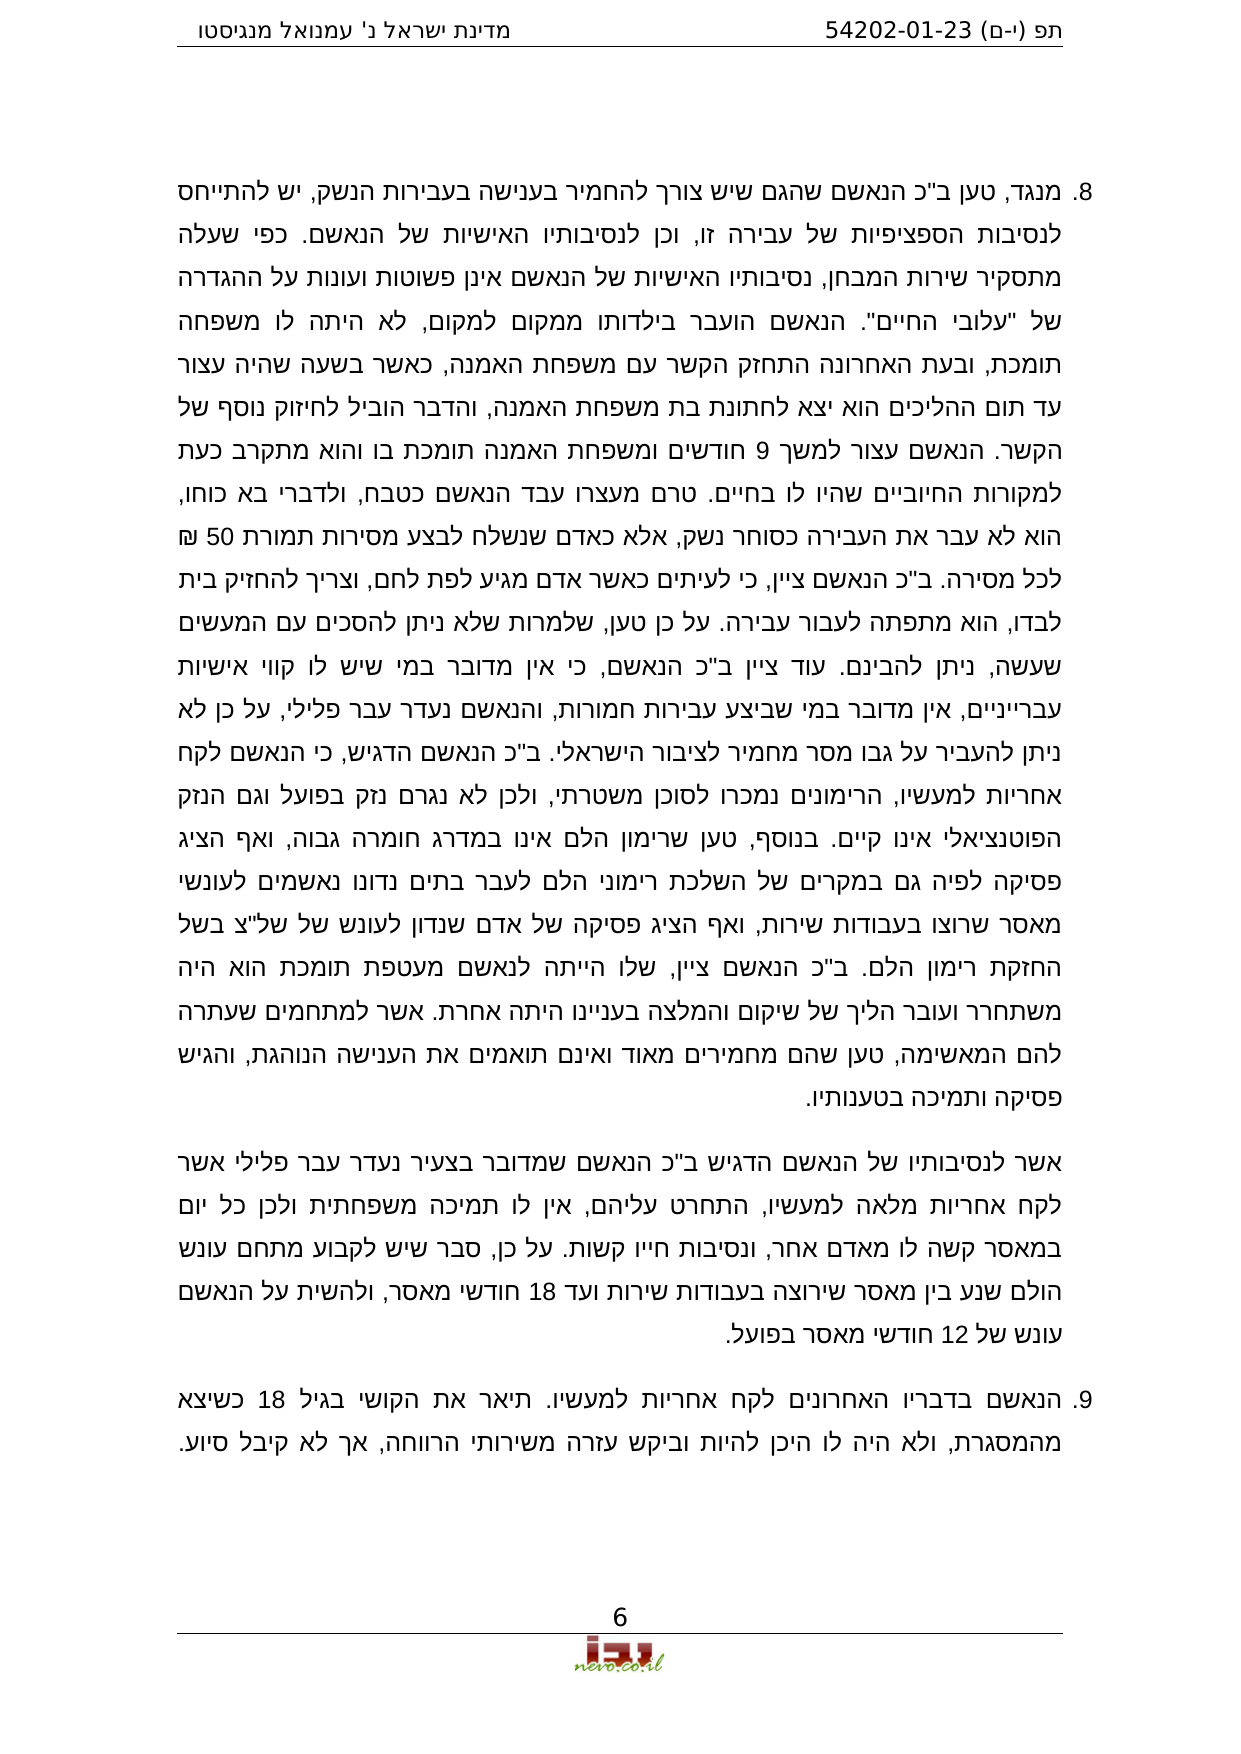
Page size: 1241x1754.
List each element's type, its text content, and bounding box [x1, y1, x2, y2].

picture [574, 1635, 666, 1673]
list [177, 1385, 1093, 1457]
text אשר לנסיבותיו של הנאשם הדגיש ב"כ הנאשם שמדובר בצעיר נעדר עבר פלילי אשר לקח אחריות מלאה למעשיו, התחרט עליהם, אין לו תמיכה משפחתית ולכן כל יום במאסר קשה לו מאדם אחר, ונסיבות חייו קשות. על כן, סבר שיש לקבוע מתחם עונש הולם שנע בין מאסר שירוצה בעבודות שירות ועד 18 חודשי מאסר, ולהשית על הנאשם עונש של 12 חודשי מאסר בפועל. [177, 1147, 1063, 1349]
list מנגד, טען ב"כ הנאשם שהגם שיש צורך להחמיר בענישה בעבירות הנשק, יש להתייחס לנסיבות הספציפיות של עבירה זו, וכן לנסיבותיו האישיות של הנאשם. כפי שעלה מתסקיר שירות המבחן, נסיבותיו האישיות של הנאשם אינן פשוטות ועונות על ההגדרה של "עלובי החיים". הנאשם הועבר בילדותו ממקום למקום, לא היתה לו משפחה תומכת, ובעת האחרונה התחזק הקשר עם משפחת האמנה, כאשר בשעה שהיה עצור עד תום ההליכים הוא יצא לחתונת בת משפחת האמנה, והדבר הוביל לחיזוק נוסף של הקשר. הנאשם עצור למשך 9 חודשים ומשפחת האמנה תומכת בו והוא מתקרב כעת למקורות החיוביים שהיו לו בחיים. טרם מעצרו עבד הנאשם כטבח, ולדברי בא כוחו, הוא לא עבר את העבירה כסוחר נשק, אלא כאדם שנשלח לבצע מסירות תמורת 50 ₪ לכל מסירה. ב"כ הנאשם ציין, כי לעיתים כאשר אדם מגיע לפת לחם, וצריך להחזיק בית לבדו, הוא מתפתה לעבור עבירה. על כן טען, שלמרות שלא ניתן להסכים עם המעשים שעשה, ניתן להבינם. עוד ציין ב"כ הנאשם, כי אין מדובר במי שיש לו קווי אישיות עברייניים, אין מדובר במי שביצע עבירות חמורות, והנאשם נעדר עבר פלילי, על כן לא ניתן להעביר על גבו מסר מחמיר לציבור הישראלי. ב"כ הנאשם הדגיש, כי הנאשם לקח אחריות למעשיו, הרימונים נמכרו לסוכן משטרתי, ולכן לא נגרם נזק בפועל וגם הנזק הפוטנציאלי אינו קיים. בנוסף, טען שרימון הלם אינו במדרג חומרה גבוה, ואף הציג פסיקה לפיה גם במקרים של השלכת רימוני הלם לעבר בתים נדונו נאשמים לעונשי מאסר שרוצו בעבודות שירות, ואף הציג פסיקה של אדם שנדון לעונש של של"צ בשל החזקת רימון הלם. ב"כ הנאשם ציין, שלו הייתה לנאשם מעטפת תומכת הוא היה משתחרר ועובר הליך של שיקום והמלצה בעניינו היתה אחרת. אשר למתחמים שעתרה להם המאשימה, טען שהם מחמירים מאוד ואינם תואמים את הענישה הנוהגת, והגיש פסיקה ותמיכה בטענותיו. [177, 177, 1093, 1112]
